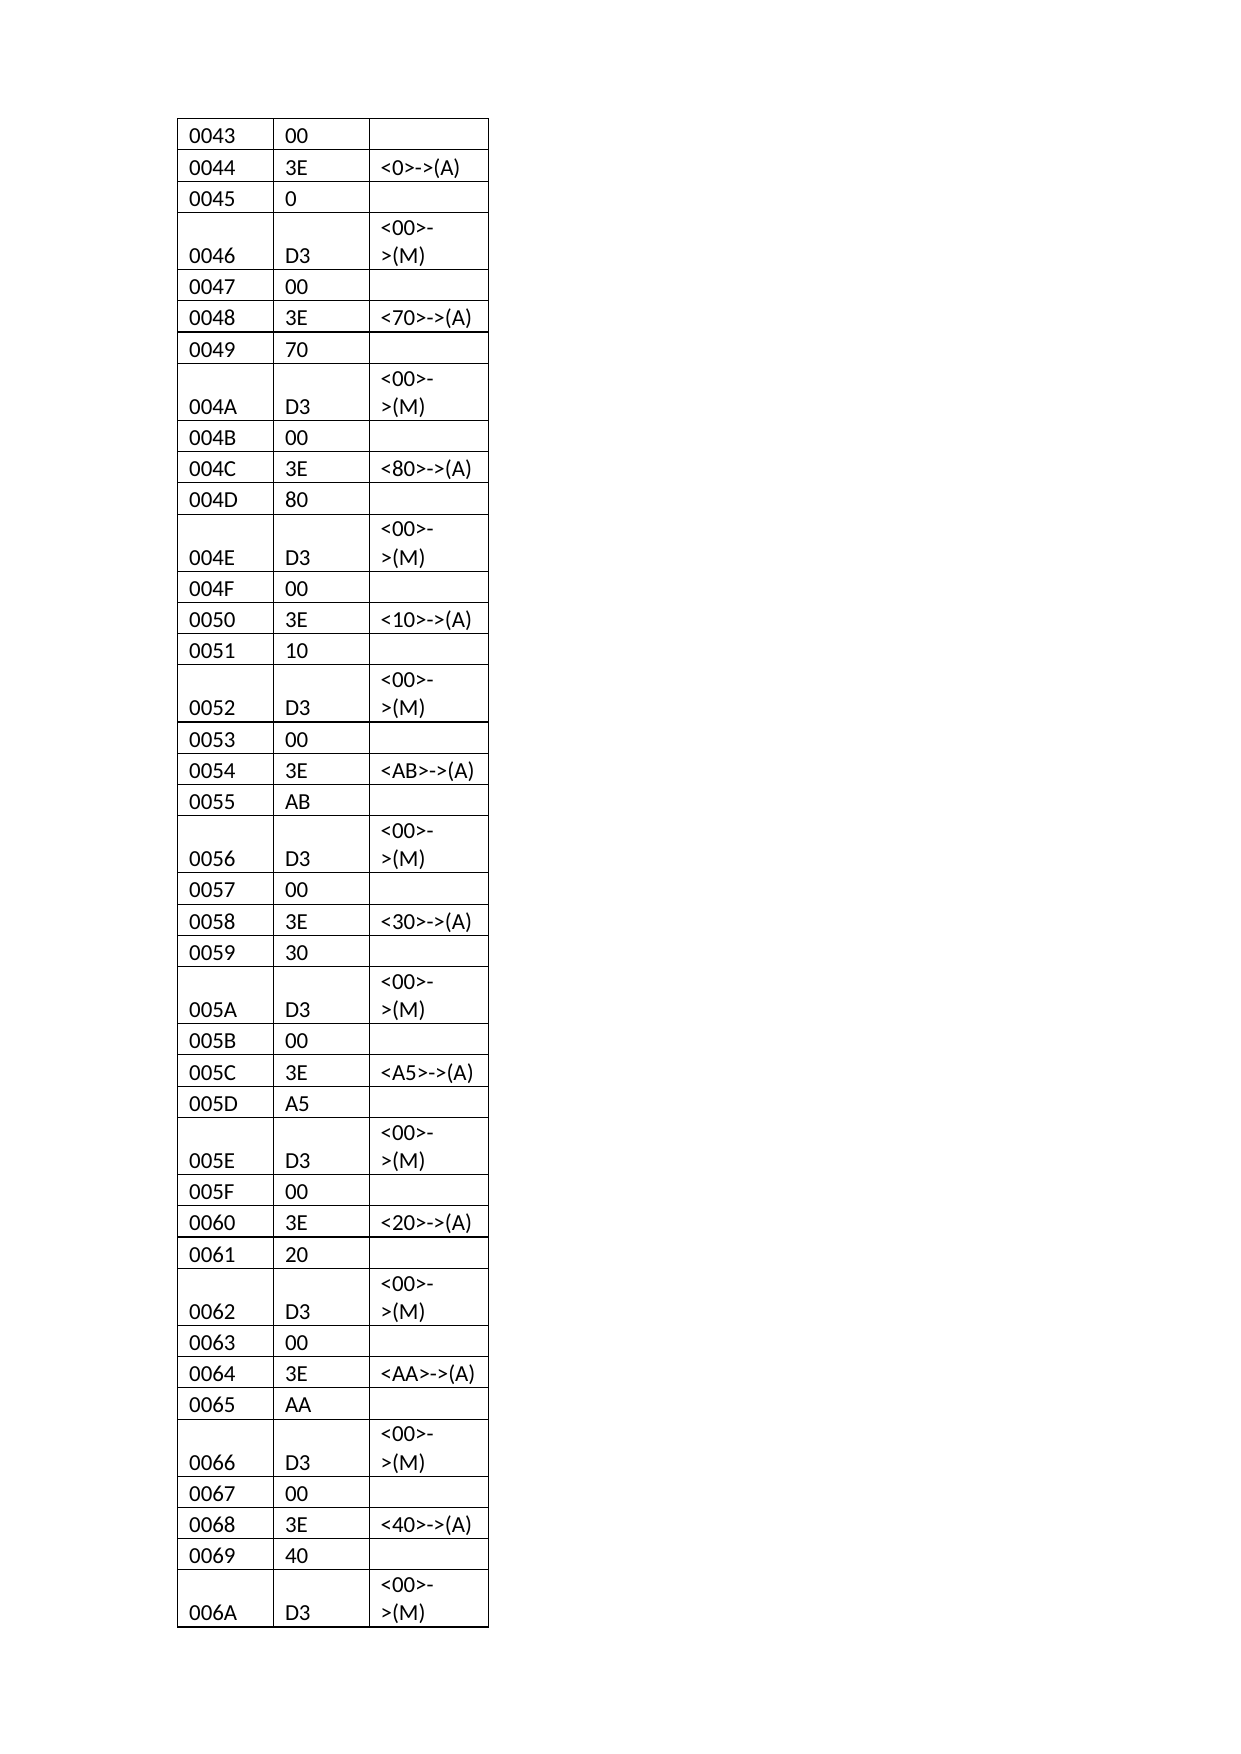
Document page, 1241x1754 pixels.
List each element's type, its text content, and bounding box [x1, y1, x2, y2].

table_cell 3E [274, 1206, 369, 1236]
table_cell <AB>->(A) [370, 754, 488, 784]
table_cell [370, 873, 488, 903]
table_cell [370, 1087, 488, 1117]
table_cell 3E [274, 603, 369, 633]
table_cell <70>->(A) [370, 301, 488, 331]
table_cell <0>->(A) [370, 150, 488, 181]
table_cell 0064 [178, 1357, 273, 1387]
table_cell 0067 [178, 1477, 273, 1507]
table_cell 3E [274, 1508, 369, 1538]
table_cell <00>->(М) [370, 1269, 488, 1325]
table_cell <00>->(М) [370, 1118, 488, 1174]
table_cell D3 [274, 364, 369, 420]
table_cell AA [274, 1388, 369, 1418]
table_cell [370, 421, 488, 451]
table_cell <10>->(A) [370, 603, 488, 633]
table_cell <00>->(М) [370, 1420, 488, 1476]
table_cell [370, 936, 488, 966]
table_cell 005B [178, 1024, 273, 1054]
table_cell <00>->(М) [370, 816, 488, 872]
table_cell [370, 1238, 488, 1268]
table_cell 0046 [178, 213, 273, 269]
table_cell 30 [274, 936, 369, 966]
table_cell 80 [274, 483, 369, 513]
table_cell <20>->(A) [370, 1206, 488, 1236]
table_cell D3 [274, 665, 369, 721]
table_cell [370, 119, 488, 149]
table_cell <30>->(A) [370, 905, 488, 935]
table_cell 3E [274, 905, 369, 935]
table_cell 0055 [178, 785, 273, 815]
table_cell <AA>->(A) [370, 1357, 488, 1387]
table_cell <00>->(М) [370, 213, 488, 269]
table_cell 00 [274, 723, 369, 753]
table_cell 0049 [178, 333, 273, 363]
table_cell [370, 634, 488, 664]
table_cell <00>->(М) [370, 364, 488, 420]
table_cell 0043 [178, 119, 273, 149]
table_cell 004F [178, 572, 273, 602]
table_cell 004E [178, 515, 273, 571]
table_cell 004C [178, 452, 273, 482]
table_cell 0069 [178, 1539, 273, 1569]
table_cell [370, 270, 488, 300]
table_cell A5 [274, 1087, 369, 1117]
table_cell 40 [274, 1539, 369, 1569]
table_cell <A5>->(A) [370, 1055, 488, 1086]
table_cell D3 [274, 515, 369, 571]
table_cell 3E [274, 1055, 369, 1086]
table_cell D3 [274, 1570, 369, 1626]
table_cell 0063 [178, 1326, 273, 1356]
table_cell D3 [274, 816, 369, 872]
table_cell 005C [178, 1055, 273, 1086]
table_cell 0065 [178, 1388, 273, 1418]
table_cell [370, 1175, 488, 1205]
table_cell 0048 [178, 301, 273, 331]
table_cell [370, 1477, 488, 1507]
table_cell <40>->(A) [370, 1508, 488, 1538]
table_cell 0057 [178, 873, 273, 903]
table_cell [370, 1024, 488, 1054]
table_cell <00>->(М) [370, 665, 488, 721]
table_cell 0062 [178, 1269, 273, 1325]
table_cell 00 [274, 572, 369, 602]
table_cell [370, 1539, 488, 1569]
table_cell 0068 [178, 1508, 273, 1538]
table_cell 00 [274, 1024, 369, 1054]
table_cell 0044 [178, 150, 273, 181]
table_cell D3 [274, 1269, 369, 1325]
table_cell 0047 [178, 270, 273, 300]
table_cell <00>->(М) [370, 1570, 488, 1626]
table_cell 0059 [178, 936, 273, 966]
table_cell [370, 333, 488, 363]
table_cell 00 [274, 1477, 369, 1507]
table_cell AB [274, 785, 369, 815]
table_cell 004B [178, 421, 273, 451]
table_cell 3E [274, 754, 369, 784]
table_cell 3E [274, 452, 369, 482]
table_cell 00 [274, 119, 369, 149]
table_cell 00 [274, 1175, 369, 1205]
table_cell 00 [274, 270, 369, 300]
table_cell [370, 1326, 488, 1356]
table_cell 005A [178, 967, 273, 1023]
table_cell <00>->(М) [370, 967, 488, 1023]
table_cell 3E [274, 150, 369, 181]
table_cell 0060 [178, 1206, 273, 1236]
table_cell 20 [274, 1238, 369, 1268]
table_cell 00 [274, 873, 369, 903]
table_cell 005F [178, 1175, 273, 1205]
table_cell 006A [178, 1570, 273, 1626]
table_cell D3 [274, 213, 369, 269]
table_cell 0066 [178, 1420, 273, 1476]
table_cell D3 [274, 967, 369, 1023]
table_cell 0054 [178, 754, 273, 784]
table_cell 3E [274, 301, 369, 331]
table_cell <00>->(М) [370, 515, 488, 571]
table_cell D3 [274, 1118, 369, 1174]
table_cell 004A [178, 364, 273, 420]
table_cell 0058 [178, 905, 273, 935]
table_cell 0045 [178, 182, 273, 212]
table_cell 0053 [178, 723, 273, 753]
table_cell [370, 182, 488, 212]
table_cell 00 [274, 421, 369, 451]
table_cell 004D [178, 483, 273, 513]
table_cell 70 [274, 333, 369, 363]
table_cell 0050 [178, 603, 273, 633]
table_cell [370, 483, 488, 513]
table_cell <80>->(A) [370, 452, 488, 482]
table_cell 0061 [178, 1238, 273, 1268]
table_cell 3E [274, 1357, 369, 1387]
table_cell 0056 [178, 816, 273, 872]
table_cell 00 [274, 1326, 369, 1356]
table_cell [370, 1388, 488, 1418]
table_cell 0051 [178, 634, 273, 664]
table_cell D3 [274, 1420, 369, 1476]
table_cell 10 [274, 634, 369, 664]
table_cell 005E [178, 1118, 273, 1174]
table_cell [370, 785, 488, 815]
table_cell [370, 723, 488, 753]
table_cell 0052 [178, 665, 273, 721]
table_cell 005D [178, 1087, 273, 1117]
table_cell [370, 572, 488, 602]
table_cell 0 [274, 182, 369, 212]
